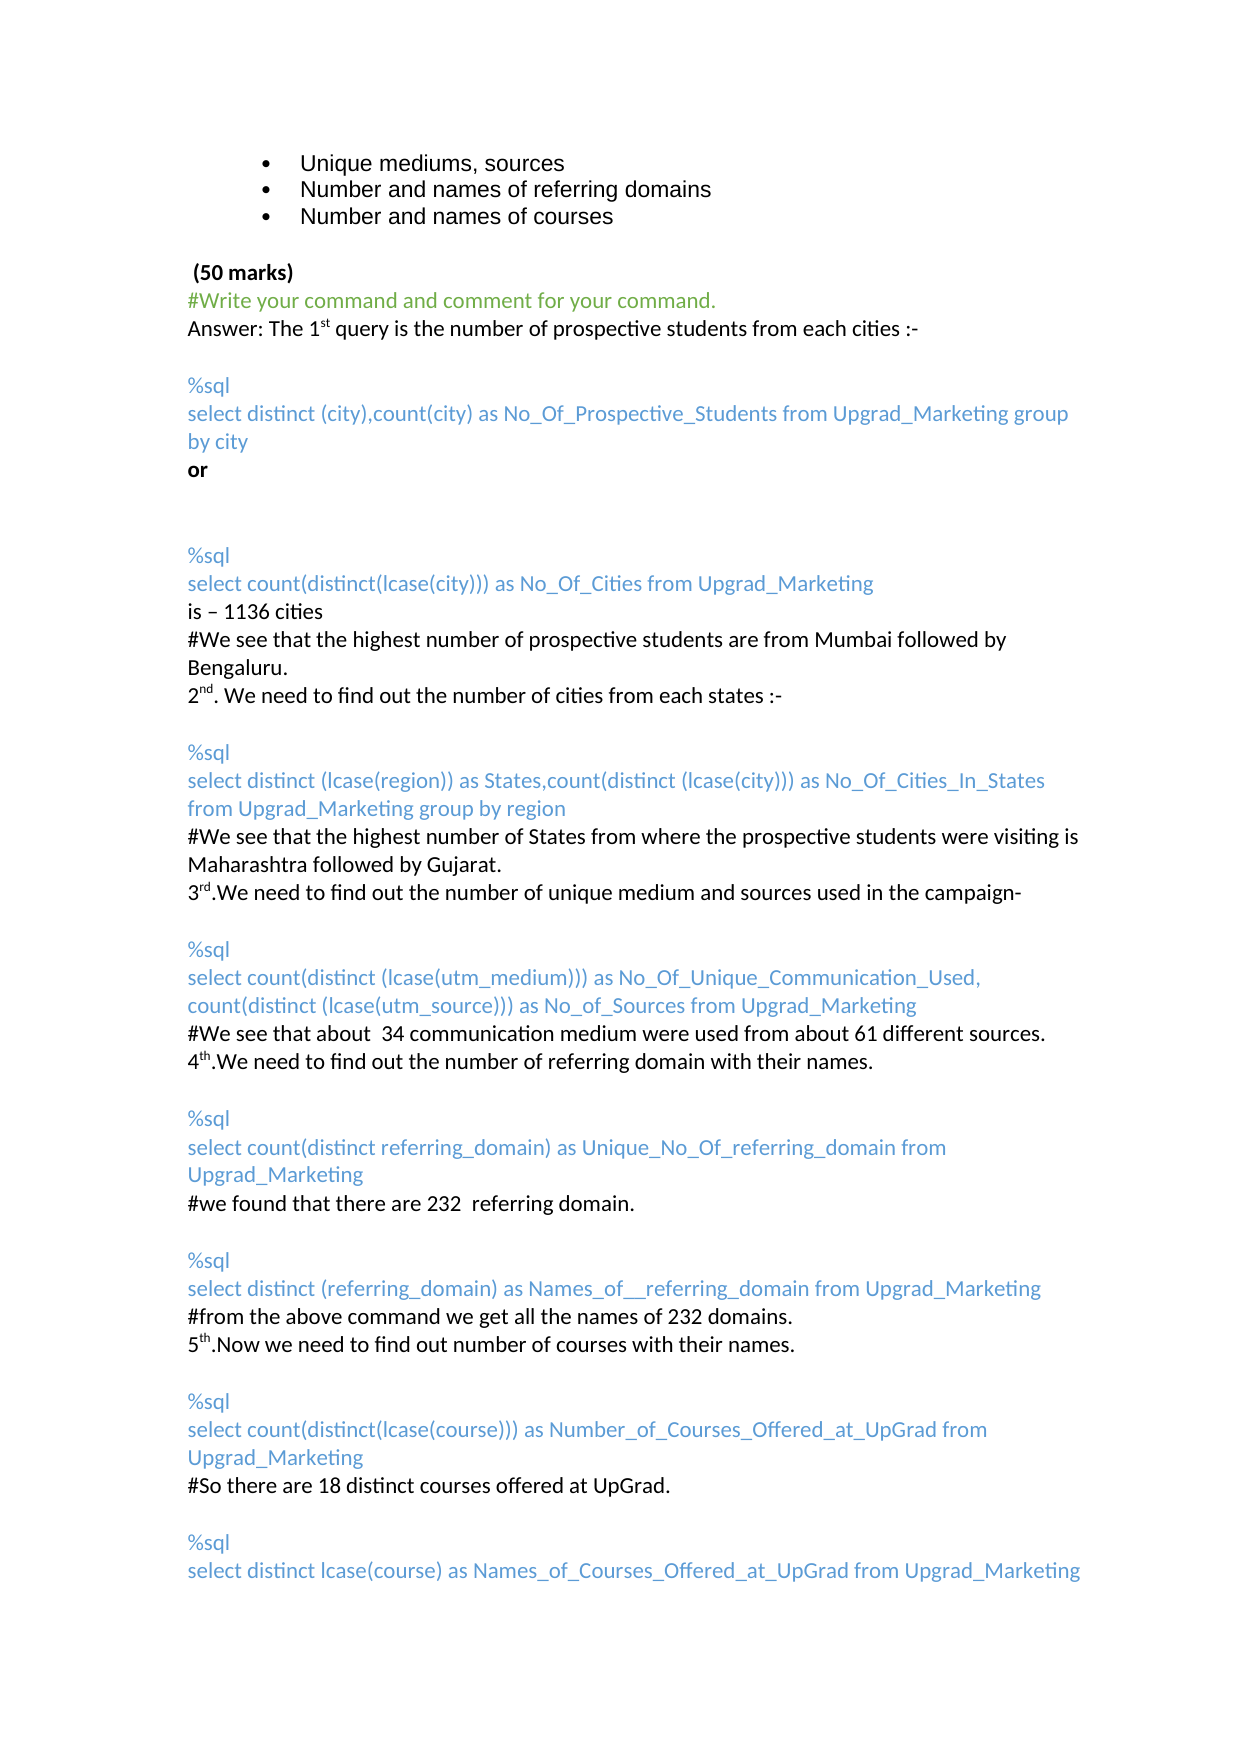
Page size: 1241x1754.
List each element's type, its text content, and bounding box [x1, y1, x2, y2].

text is – 1136 cities [187, 597, 1090, 625]
text #from the above command we get all the names of 232 domains. [187, 1302, 1090, 1330]
text 4th.We need to find out the number of referring domain with their names. [187, 1047, 1090, 1075]
text (50 marks) [187, 258, 1090, 286]
text %sql [187, 1528, 1090, 1556]
text 5th.Now we need to find out number of courses with their names. [187, 1330, 1090, 1358]
text select distinct (lcase(region)) as States,count(distinct (lcase(city))) as No_Of_Cities_In_States from Upgrad_Marketing group by region [187, 766, 1090, 822]
list Number and names of courses [262, 203, 1090, 229]
text %sql [187, 1104, 1090, 1133]
text #Write your command and comment for your command. [187, 286, 1090, 314]
text #We see that the highest number of States from where the prospective students were visiting is Maharashtra followed by Gujarat. [187, 822, 1090, 878]
text %sql [187, 1387, 1090, 1415]
text %sql [187, 738, 1090, 766]
text %sql [187, 935, 1090, 963]
text or [187, 456, 1090, 483]
text #We see that the highest number of prospective students are from Mumbai followed by Bengaluru. [187, 625, 1090, 681]
text select count(distinct(lcase(city))) as No_Of_Cities from Upgrad_Marketing [187, 569, 1090, 597]
text 2nd. We need to find out the number of cities from each states :- [187, 681, 1090, 709]
text select count(distinct referring_domain) as Unique_No_Of_referring_domain from Upgrad_Marketing [187, 1133, 1090, 1189]
text select distinct (city),count(city) as No_Of_Prospective_Students from Upgrad_Marketing group by city [187, 399, 1090, 456]
text %sql [187, 541, 1090, 569]
list Unique mediums, sources [262, 150, 1090, 176]
text select distinct (referring_domain) as Names_of__referring_domain from Upgrad_Marketing [187, 1274, 1090, 1302]
text select count(distinct (lcase(utm_medium))) as No_Of_Unique_Communication_Used, count(distinct (lcase(utm_source))) as No_of_Sources from Upgrad_Marketing [187, 963, 1090, 1019]
text 3rd.We need to find out the number of unique medium and sources used in the campaign- [187, 878, 1090, 906]
text #We see that about 34 communication medium were used from about 61 different sources. [187, 1019, 1090, 1047]
text #we found that there are 232 referring domain. [187, 1189, 1090, 1217]
list Number and names of referring domains [262, 176, 1090, 203]
text #So there are 18 distinct courses offered at UpGrad. [187, 1471, 1090, 1499]
text %sql [187, 1246, 1090, 1274]
text %sql [187, 371, 1090, 399]
text select count(distinct(lcase(course))) as Number_of_Courses_Offered_at_UpGrad from Upgrad_Marketing [187, 1415, 1090, 1471]
text select distinct lcase(course) as Names_of_Courses_Offered_at_UpGrad from Upgrad_Marketing [187, 1556, 1090, 1584]
text Answer: The 1st query is the number of prospective students from each cities :- [187, 314, 1090, 342]
